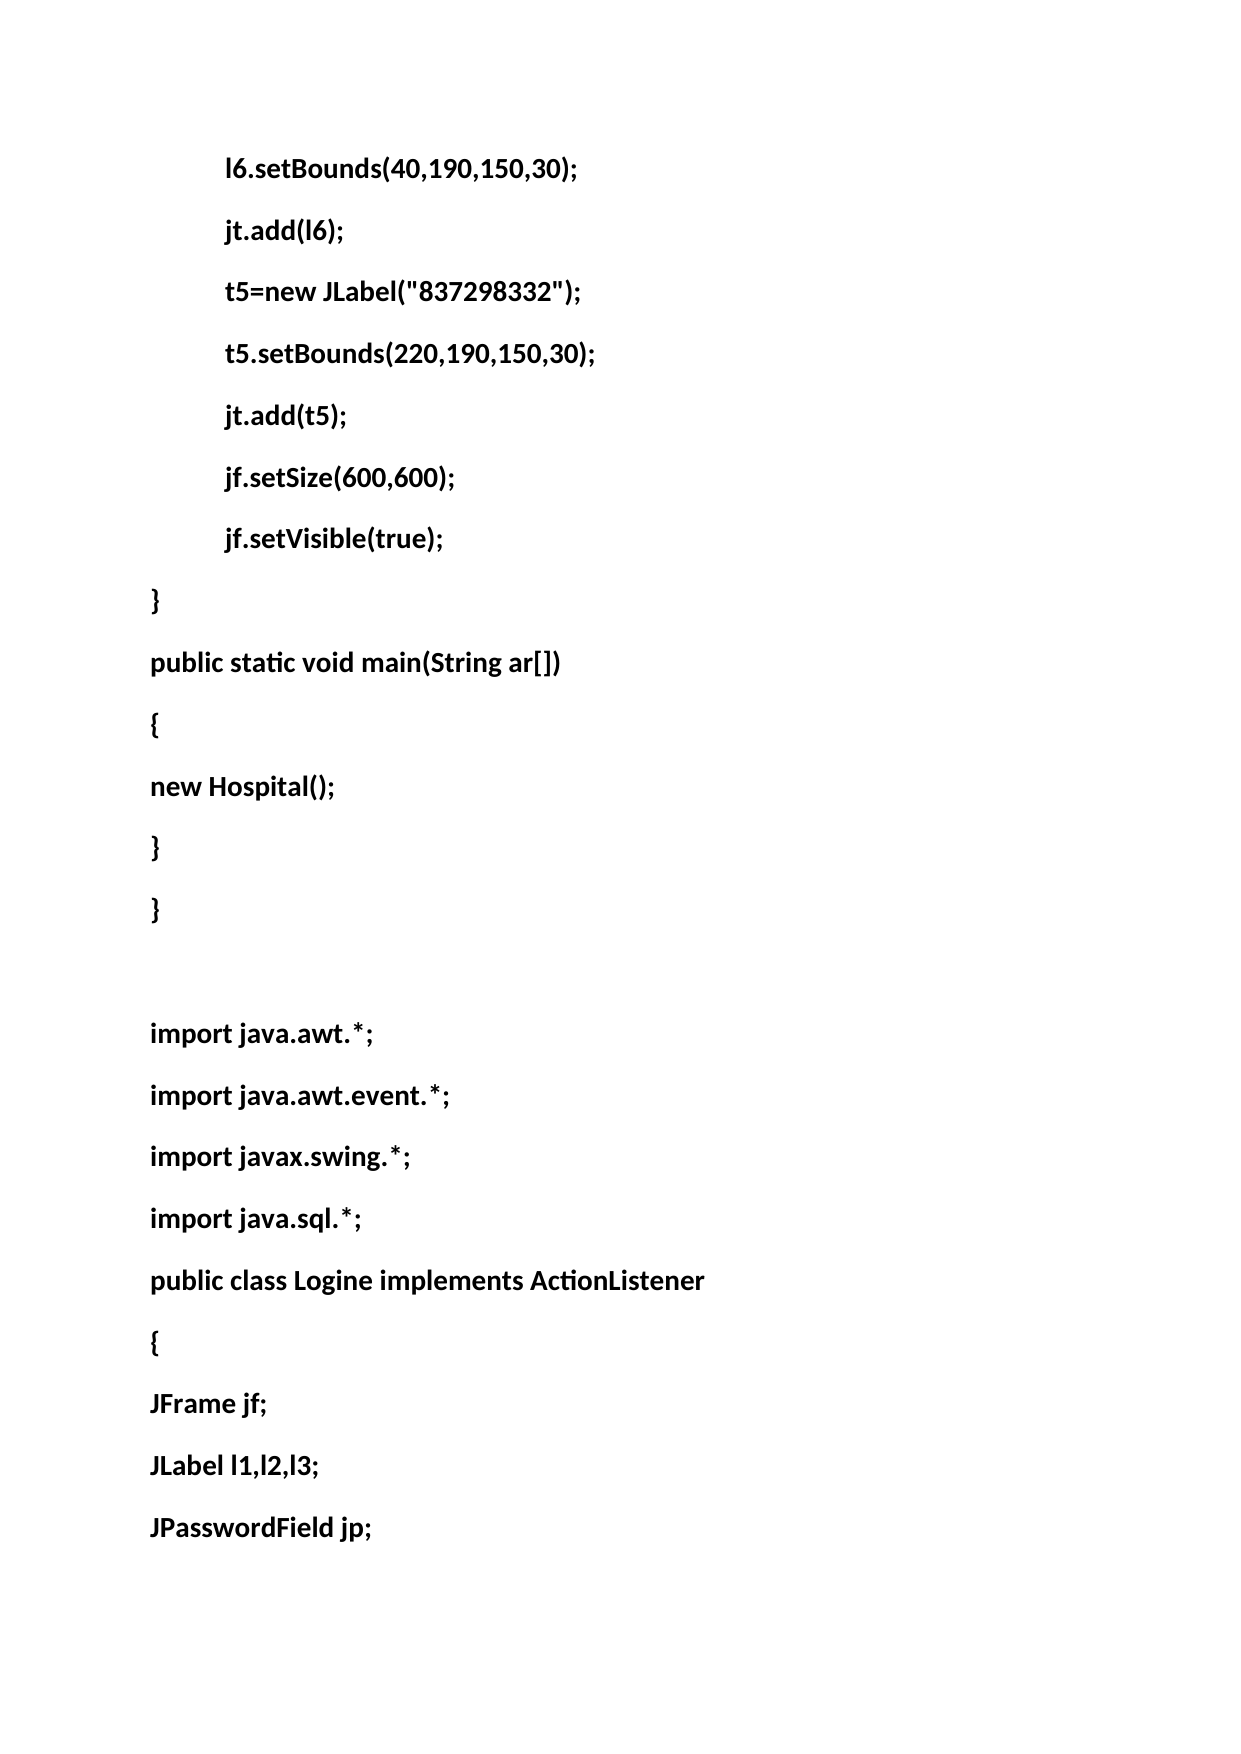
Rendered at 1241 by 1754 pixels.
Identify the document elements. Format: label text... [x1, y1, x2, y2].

text t5=new JLabel("837298332"); [150, 273, 1090, 309]
text t5.setBounds(220,190,150,30); [150, 335, 1090, 371]
text public static void main(String ar[]) [150, 644, 1090, 680]
text } [150, 582, 1090, 618]
text JLabel l1,l2,l3; [150, 1447, 1090, 1483]
text { [150, 706, 1090, 742]
text public class Logine implements ActionListener [150, 1262, 1090, 1297]
text import javax.swing.*; [150, 1138, 1090, 1174]
text import java.awt.*; [150, 1015, 1090, 1050]
text new Hospital(); [150, 768, 1090, 803]
text { [150, 1324, 1090, 1359]
text jt.add(l6); [150, 212, 1090, 247]
text import java.awt.event.*; [150, 1077, 1090, 1112]
text jf.setSize(600,600); [150, 459, 1090, 494]
text } [150, 829, 1090, 865]
text jt.add(t5); [150, 397, 1090, 433]
text JFrame jf; [150, 1385, 1090, 1421]
text import java.sql.*; [150, 1200, 1090, 1236]
text JPasswordField jp; [150, 1509, 1090, 1544]
text jf.setVisible(true); [150, 521, 1090, 556]
text l6.setBounds(40,190,150,30); [150, 150, 1090, 186]
text } [150, 891, 1090, 927]
